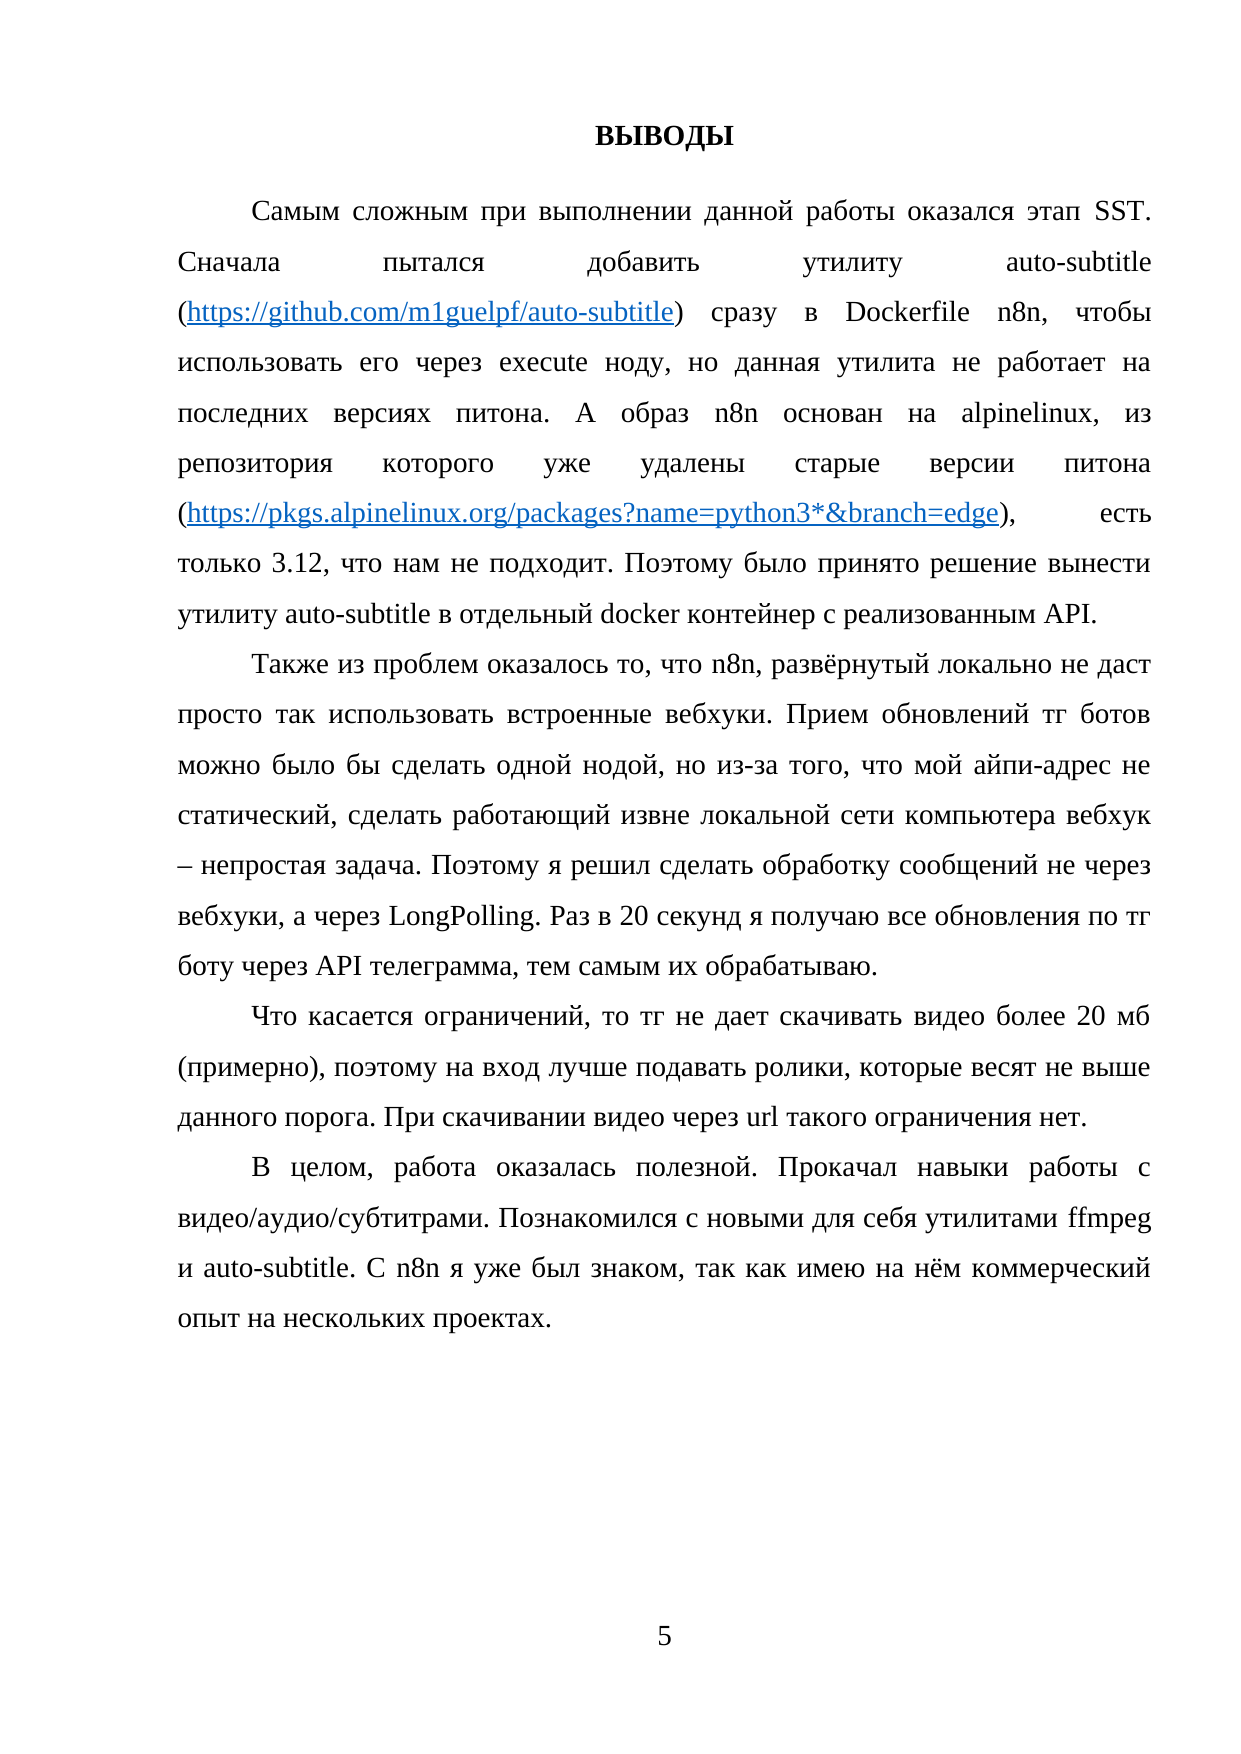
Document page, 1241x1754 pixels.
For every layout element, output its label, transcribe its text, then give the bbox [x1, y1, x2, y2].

text Что касается ограничений, то тг не дает скачивать видео более 20 мб (примерно), поэтому на вход лучше подавать ролики, которые весят не выше данного порога. При скачивании видео через url такого ограничения нет. [177, 998, 1152, 1133]
text Самым сложным при выполнении данной работы оказался этап SST. Сначала пытался добавить утилиту auto-subtitle (https://github.com/m1guelpf/auto-subtitle) сразу в Dockerfile n8n, чтобы использовать его через execute ноду, но данная утилита не работает на последних версиях питона. А образ n8n основан на alpinelinux, из репозитория которого уже удалены старые версии питона (https://pkgs.alpinelinux.org/packages?name=python3*&branch=edge), есть только 3.12, что нам не подходит. Поэтому было принято решение вынести утилиту auto-subtitle в отдельный docker контейнер с реализованным API. [177, 193, 1152, 629]
text ВЫВОДЫ [177, 118, 1152, 152]
text Также из проблем оказалось то, что n8n, развёрнутый локально не даст просто так использовать встроенные вебхуки. Прием обновлений тг ботов можно было бы сделать одной нодой, но из-за того, что мой айпи-адрес не статический, сделать работающий извне локальной сети компьютера вебхук – непростая задача. Поэтому я решил сделать обработку сообщений не через вебхуки, а через LongPolling. Раз в 20 секунд я получаю все обновления по тг боту через API телеграмма, тем самым их обрабатываю. [177, 646, 1152, 982]
text В целом, работа оказалась полезной. Прокачал навыки работы с видео/аудио/субтитрами. Познакомился с новыми для себя утилитами ffmpeg и auto-subtitle. С n8n я уже был знаком, так как имею на нём коммерческий опыт на нескольких проектах. [177, 1149, 1152, 1334]
